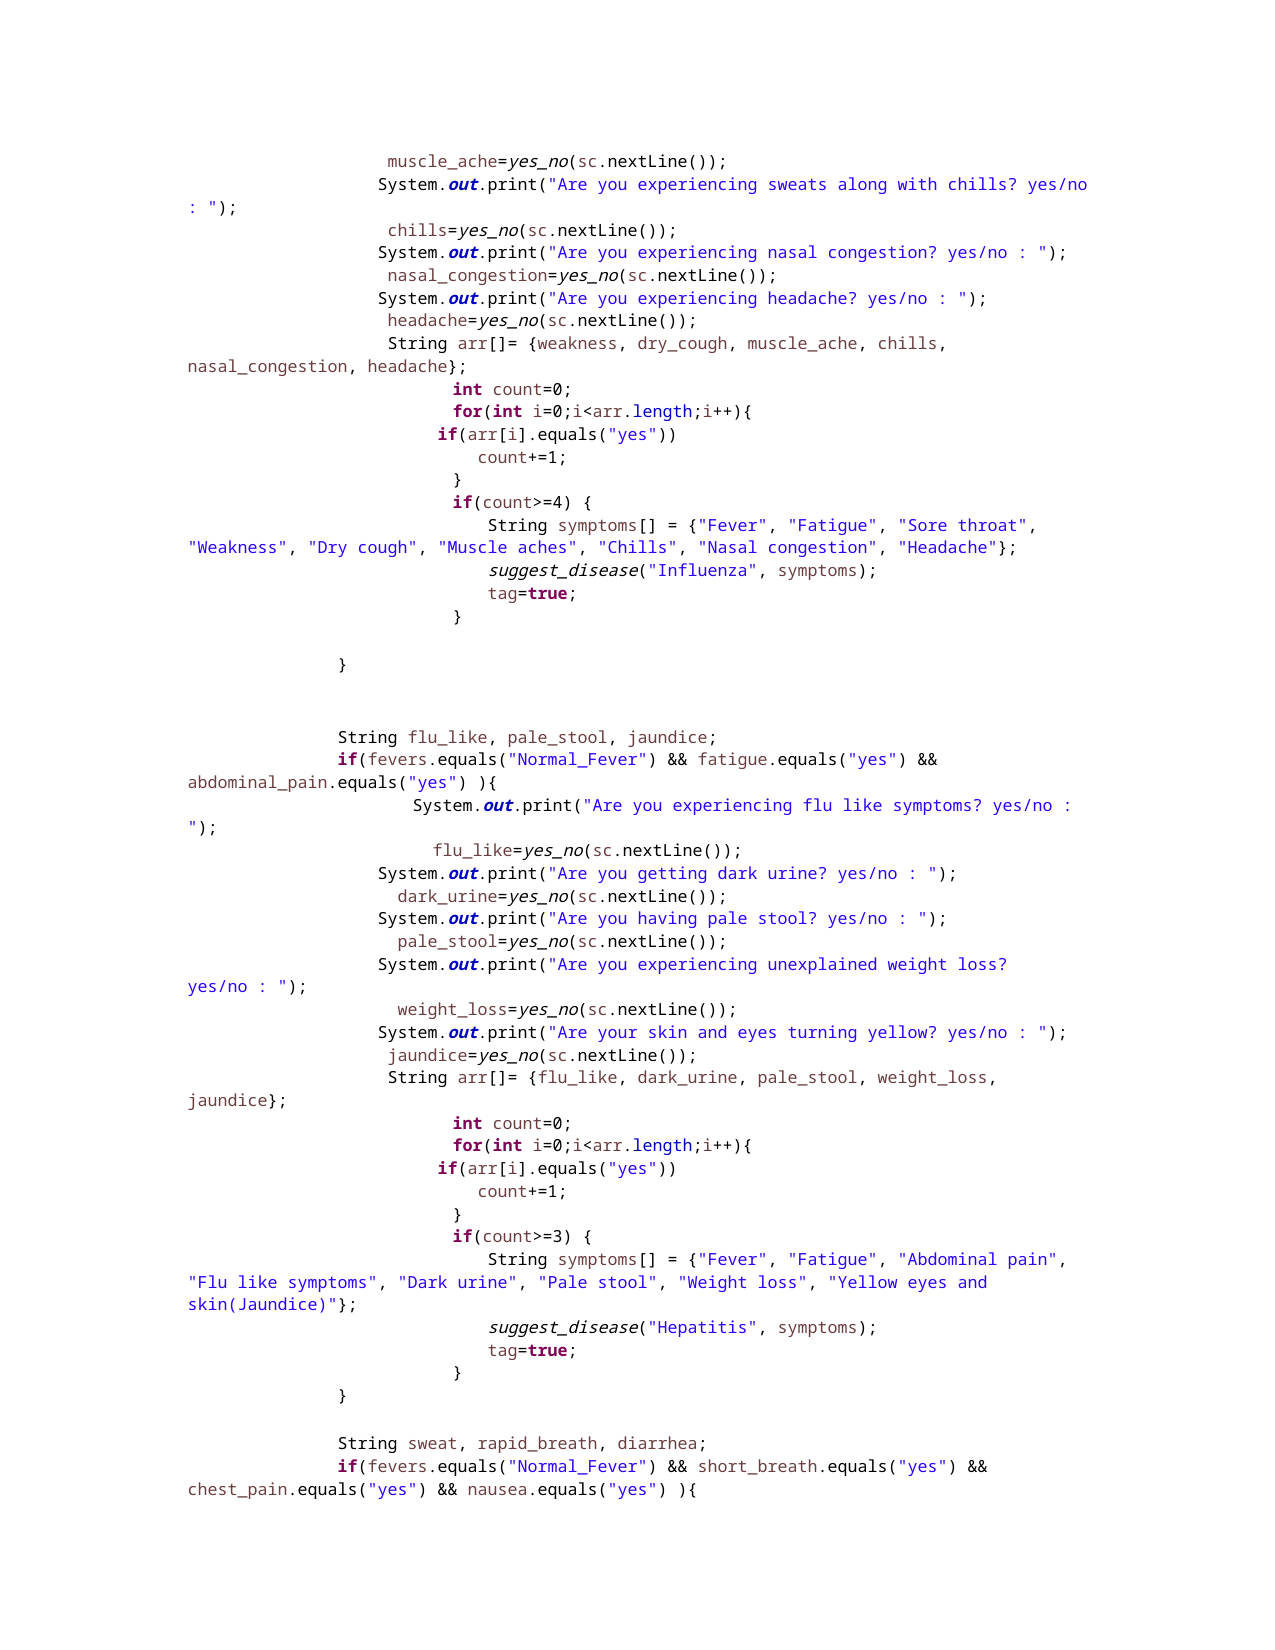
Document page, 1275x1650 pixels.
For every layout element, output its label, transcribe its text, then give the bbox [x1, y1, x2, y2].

text } [187, 1361, 1087, 1384]
text weight_loss=yes_no(sc.nextLine()); [187, 998, 1087, 1020]
text System.out.print("Are you getting dark urine? yes/no : "); [187, 861, 1087, 884]
text muscle_ache=yes_no(sc.nextLine()); [187, 150, 1087, 173]
text count+=1; [187, 445, 1087, 468]
text System.out.print("Are you experiencing flu like symptoms? yes/no : "); [187, 793, 1087, 839]
text int count=0; [187, 1111, 1087, 1134]
text } [187, 1384, 1087, 1406]
text nasal_congestion=yes_no(sc.nextLine()); [187, 263, 1087, 286]
text tag=true; [187, 1338, 1087, 1361]
text System.out.print("Are you experiencing sweats along with chills? yes/no : "); [187, 173, 1087, 218]
text String symptoms[] = {"Fever", "Fatigue", "Sore throat", "Weakness", "Dry cough", "Muscle aches", "Chills", "Nasal congestion", "Headache"}; [187, 513, 1087, 559]
text System.out.print("Are you experiencing unexplained weight loss? yes/no : "); [187, 952, 1087, 998]
text suggest_disease("Hepatitis", symptoms); [187, 1316, 1087, 1338]
text for(int i=0;i<arr.length;i++){ [187, 400, 1087, 422]
text jaundice=yes_no(sc.nextLine()); [187, 1043, 1087, 1066]
text String arr[]= {flu_like, dark_urine, pale_stool, weight_loss, jaundice}; [187, 1066, 1087, 1111]
text dark_urine=yes_no(sc.nextLine()); [187, 884, 1087, 907]
text if(arr[i].equals("yes")) [187, 1157, 1087, 1179]
text } [187, 468, 1087, 491]
text tag=true; [187, 581, 1087, 604]
text String flu_like, pale_stool, jaundice; [187, 725, 1087, 748]
text pale_stool=yes_no(sc.nextLine()); [187, 929, 1087, 952]
text System.out.print("Are you having pale stool? yes/no : "); [187, 907, 1087, 929]
text String symptoms[] = {"Fever", "Fatigue", "Abdominal pain", "Flu like symptoms", "Dark urine", "Pale stool", "Weight loss", "Yellow eyes and skin(Jaundice)"}; [187, 1247, 1087, 1316]
text System.out.print("Are your skin and eyes turning yellow? yes/no : "); [187, 1020, 1087, 1043]
text flu_like=yes_no(sc.nextLine()); [187, 839, 1087, 861]
text System.out.print("Are you experiencing nasal congestion? yes/no : "); [187, 241, 1087, 263]
text System.out.print("Are you experiencing headache? yes/no : "); [187, 286, 1087, 309]
text for(int i=0;i<arr.length;i++){ [187, 1134, 1087, 1157]
text count+=1; [187, 1179, 1087, 1202]
text if(count>=3) { [187, 1225, 1087, 1247]
text chills=yes_no(sc.nextLine()); [187, 218, 1087, 241]
text String arr[]= {weakness, dry_cough, muscle_ache, chills, nasal_congestion, headache}; [187, 332, 1087, 377]
text if(fevers.equals("Normal_Fever") && short_breath.equals("yes") && chest_pain.equals("yes") && nausea.equals("yes") ){ [187, 1454, 1087, 1500]
text int count=0; [187, 377, 1087, 400]
text } [187, 1202, 1087, 1225]
text suggest_disease("Influenza", symptoms); [187, 559, 1087, 581]
text if(arr[i].equals("yes")) [187, 422, 1087, 445]
text String sweat, rapid_breath, diarrhea; [187, 1432, 1087, 1454]
text } [187, 652, 1087, 675]
text if(fevers.equals("Normal_Fever") && fatigue.equals("yes") && abdominal_pain.equals("yes") ){ [187, 748, 1087, 793]
text headache=yes_no(sc.nextLine()); [187, 309, 1087, 332]
text if(count>=4) { [187, 491, 1087, 513]
text } [187, 604, 1087, 627]
